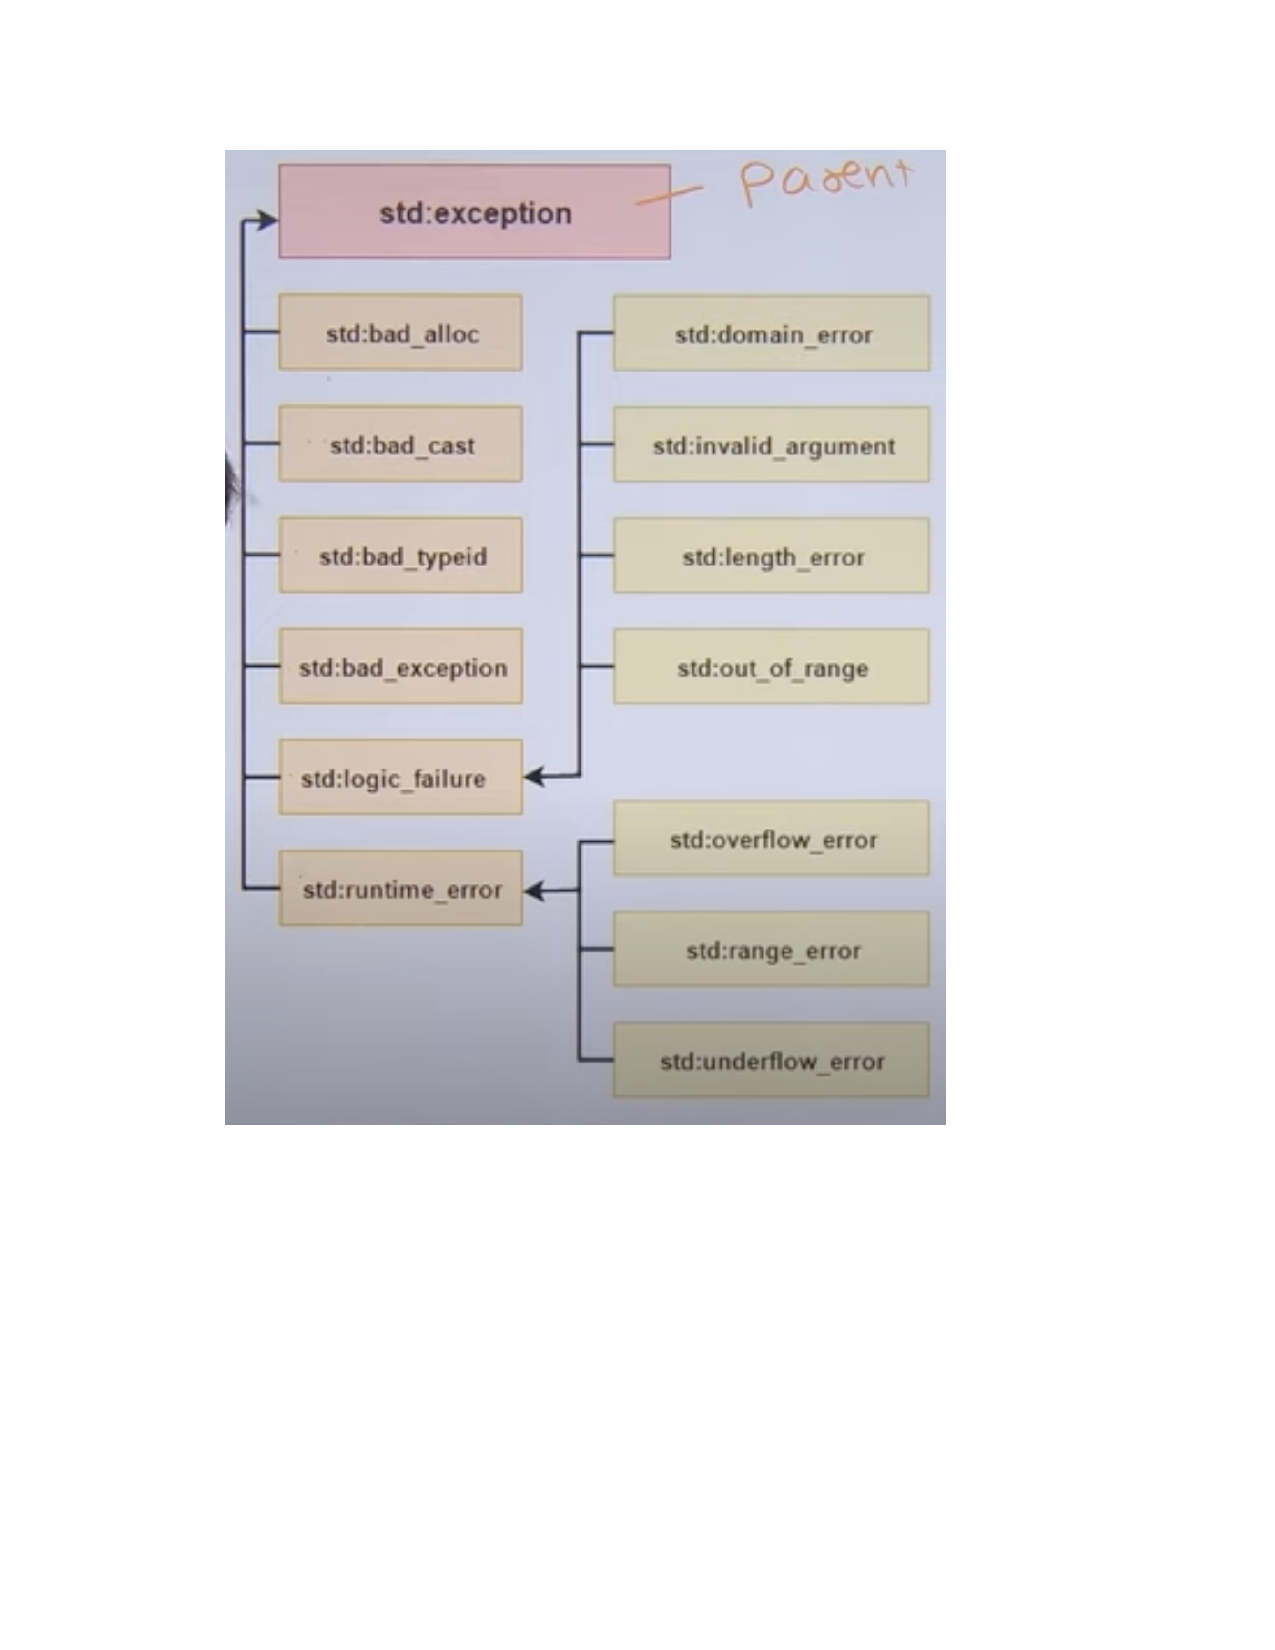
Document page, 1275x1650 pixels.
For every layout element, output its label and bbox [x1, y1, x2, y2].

list [187, 150, 1125, 1487]
picture [225, 150, 946, 1125]
